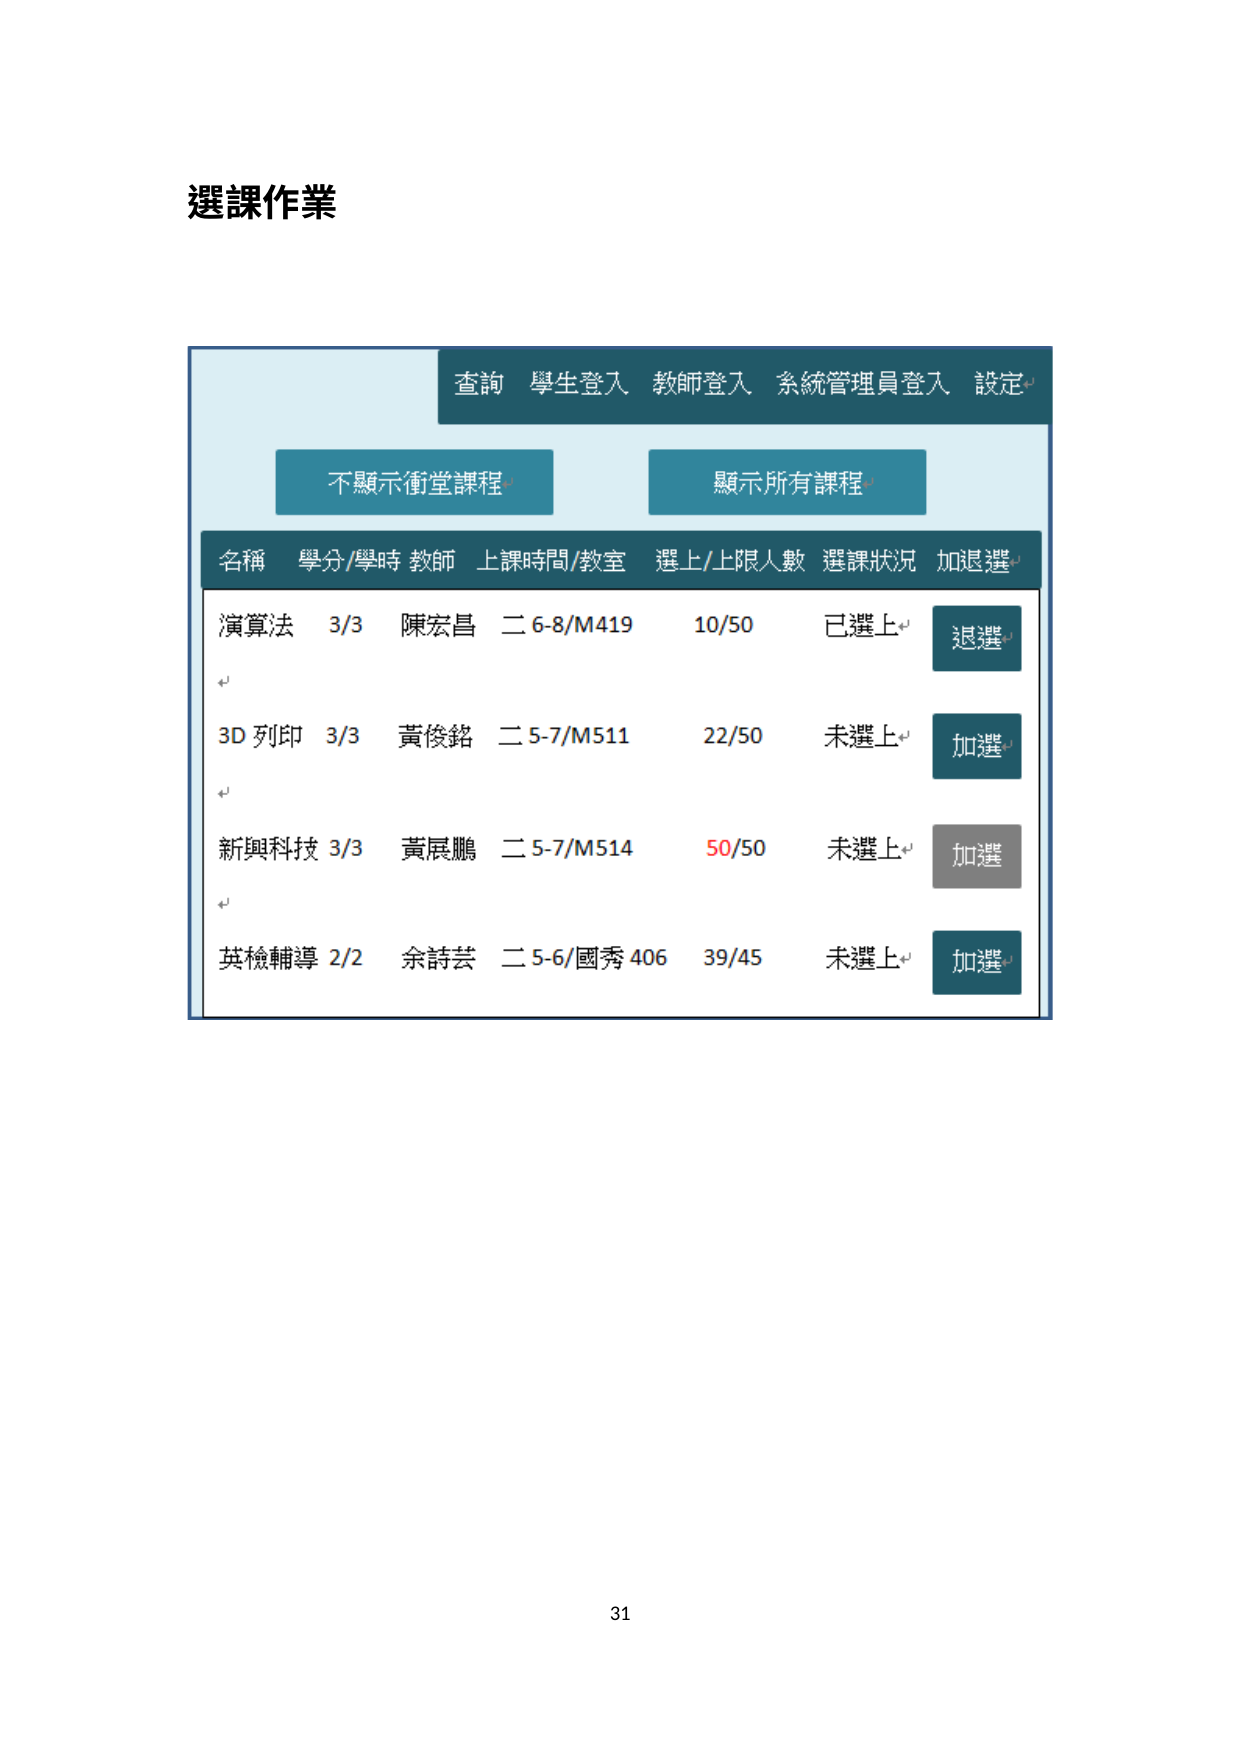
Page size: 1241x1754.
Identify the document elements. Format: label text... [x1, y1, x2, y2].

picture [187, 346, 1053, 1020]
subtitle 選課作業 [187, 162, 1053, 237]
